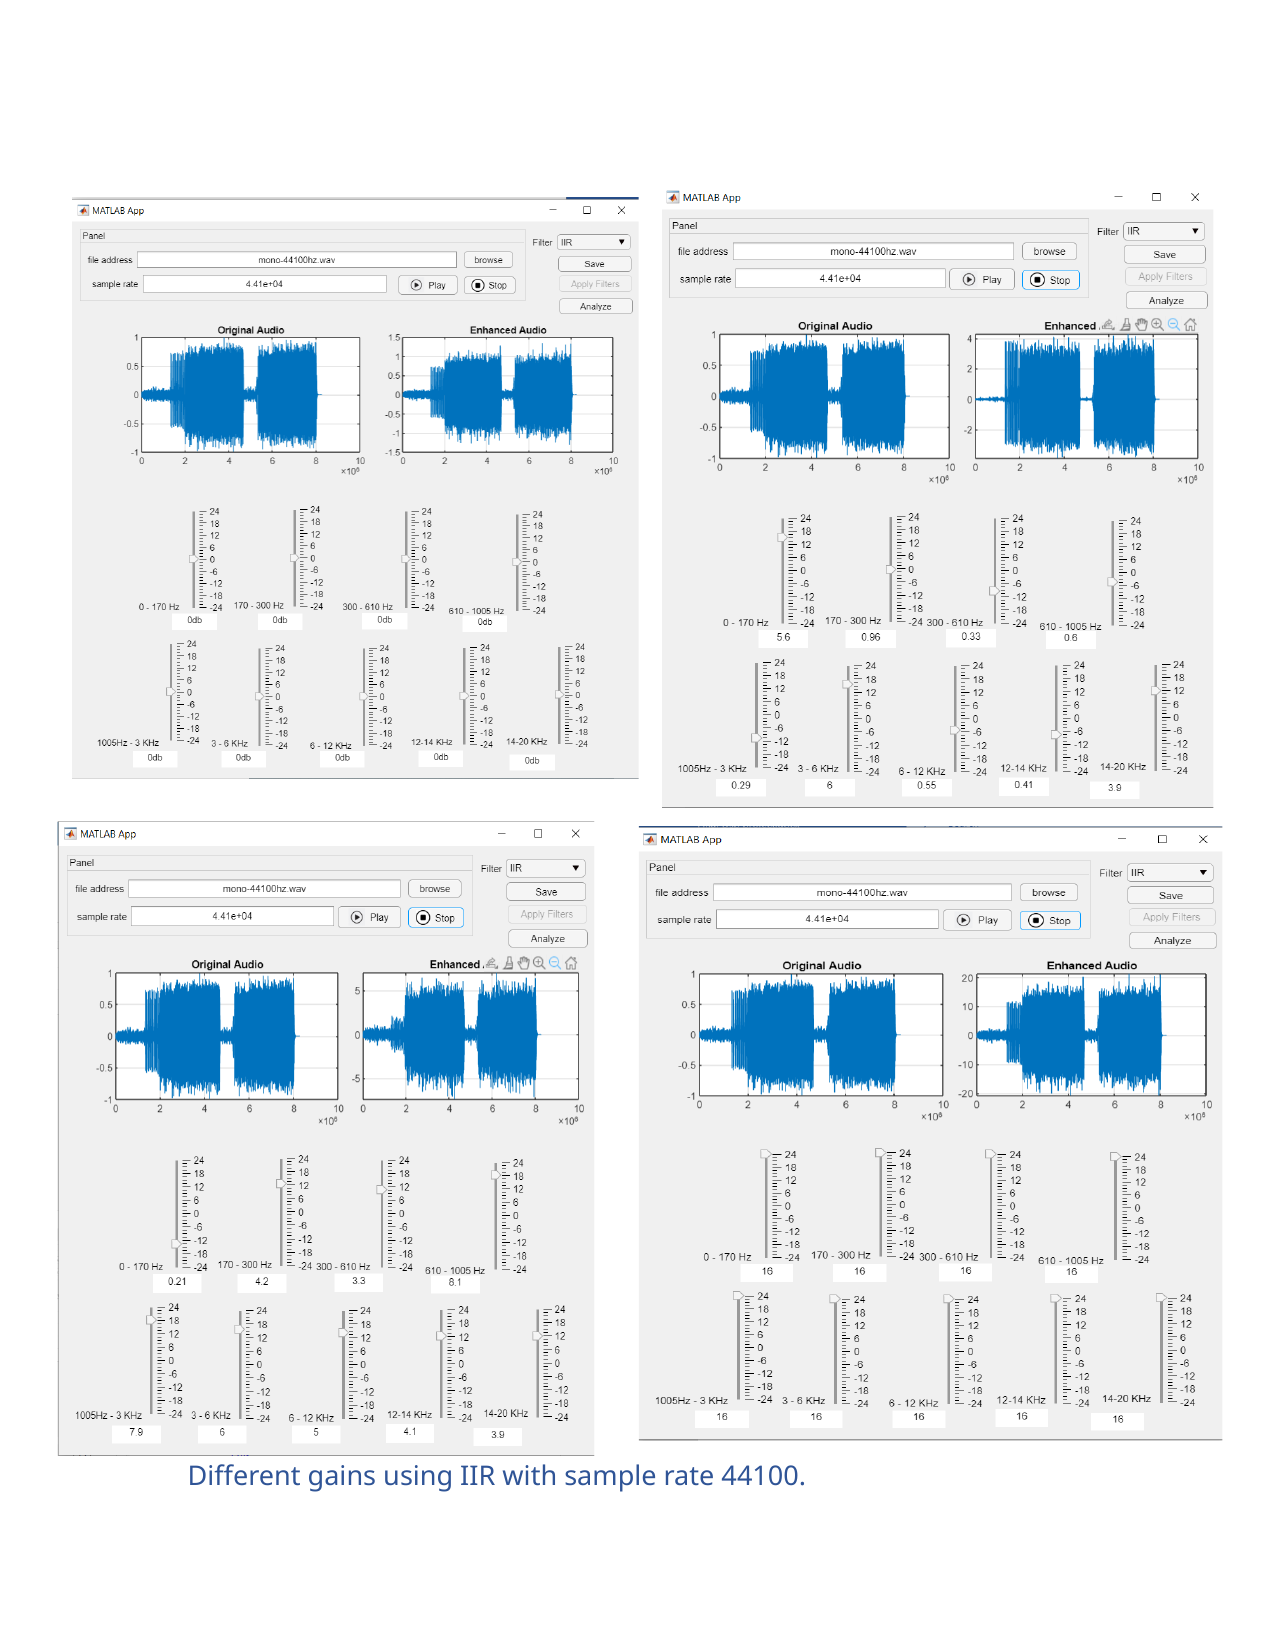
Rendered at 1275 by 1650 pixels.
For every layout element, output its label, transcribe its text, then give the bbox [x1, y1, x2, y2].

picture [638, 826, 1223, 1441]
picture [57, 797, 598, 1456]
picture [662, 186, 1214, 808]
picture [72, 197, 639, 779]
